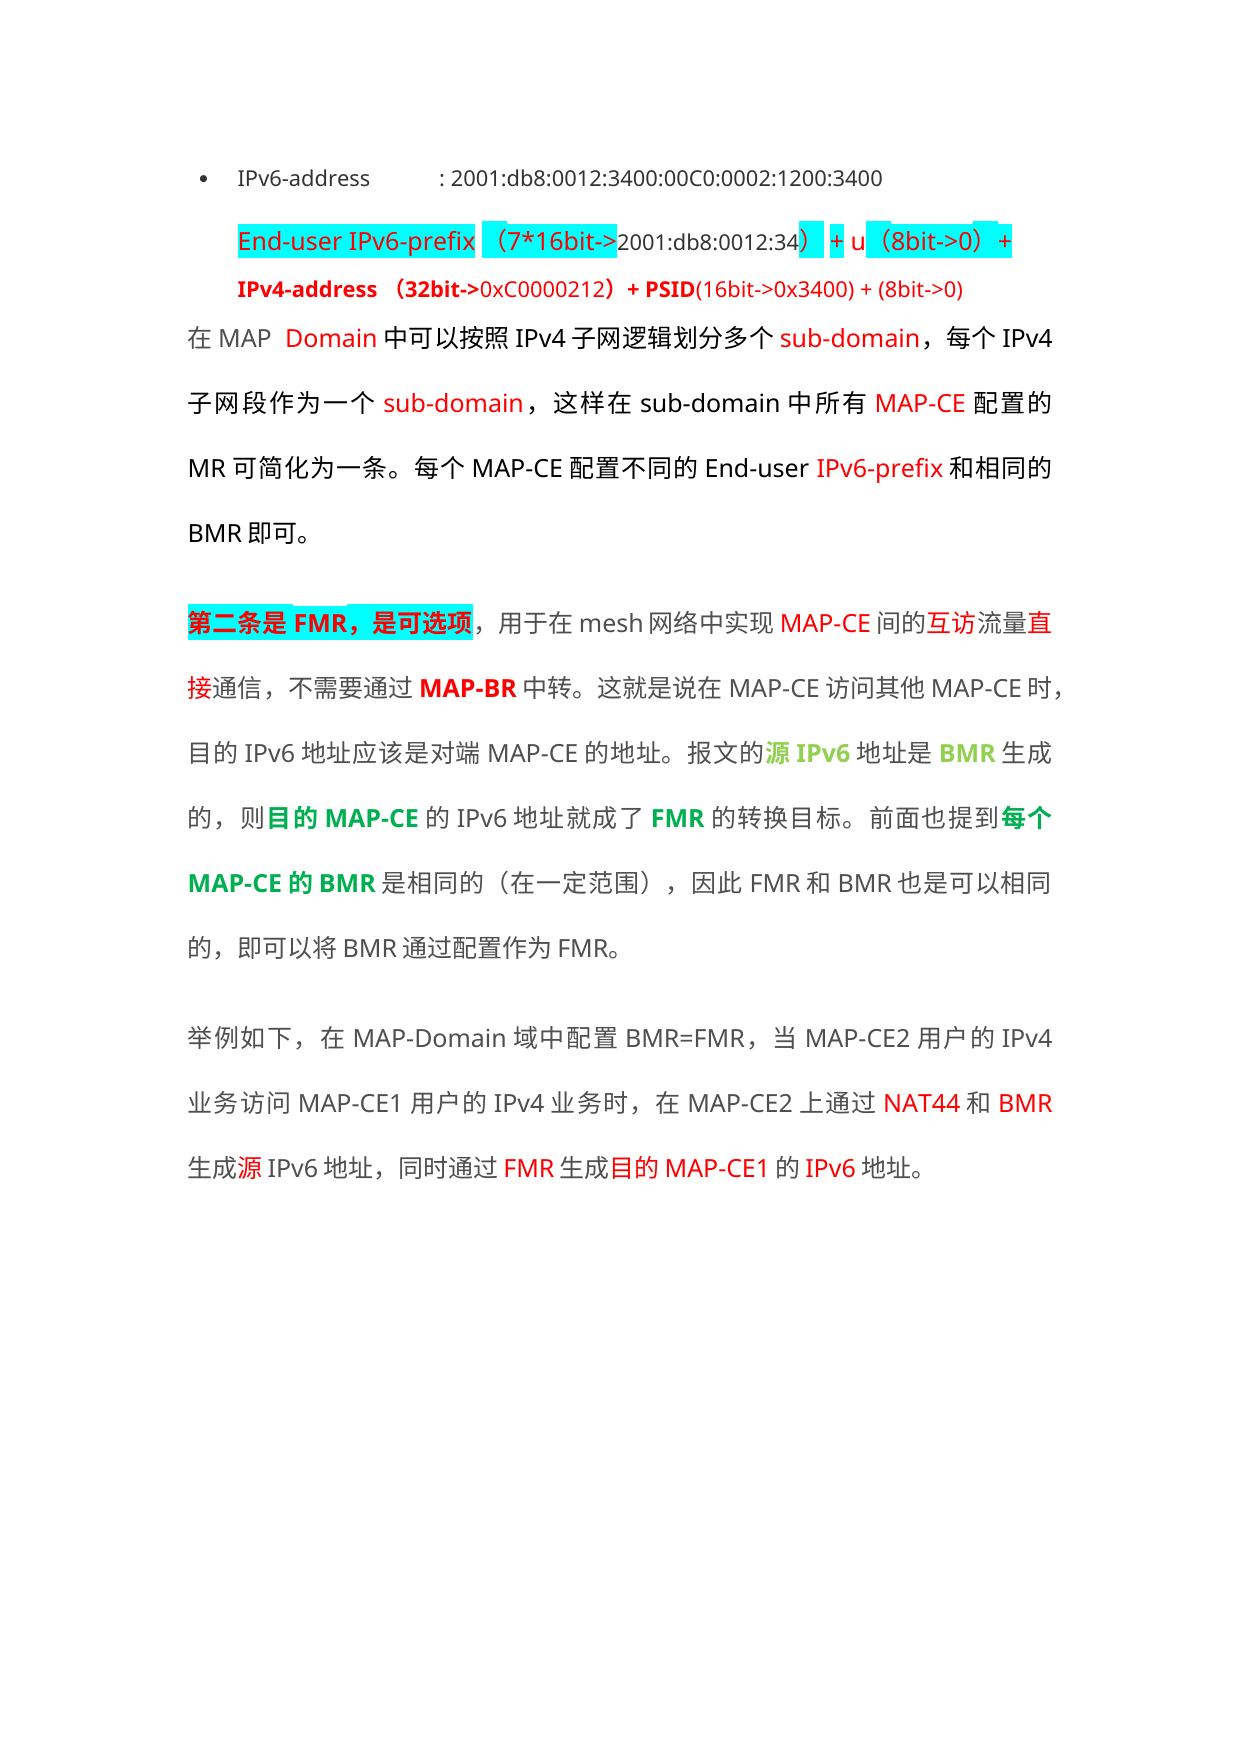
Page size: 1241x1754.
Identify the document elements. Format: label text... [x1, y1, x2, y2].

text 在MAP Domain中可以按照IPv4子网逻辑划分多个sub-domain，每个IPv4子网段作为一个sub-domain，这样在sub-domain中所有MAP-CE配置的MR可简化为一条。每个MAP-CE配置不同的End-user IPv6-prefix和相同的BMR即可。 [187, 304, 1053, 564]
text 第二条是FMR，是可选项，用于在mesh网络中实现MAP-CE间的互访流量直接通信，不需要通过MAP-BR中转。这就是说在MAP-CE访问其他MAP-CE时，目的IPv6地址应该是对端MAP-CE的地址。报文的源IPv6地址是BMR生成的，则目的MAP-CE的IPv6地址就成了FMR的转换目标。前面也提到每个MAP-CE的BMR是相同的（在一定范围），因此FMR和BMR也是可以相同的，即可以将BMR通过配置作为FMR。 [187, 589, 1053, 979]
text End-user IPv6-prefix （7*16bit->2001:db8:0012:34） + u（8bit->0）+ IPv4-address （32bit->0xC0000212）+ PSID(16bit->0x3400) + (8bit->0) [237, 207, 1053, 304]
text 举例如下，在MAP-Domain域中配置BMR=FMR，当MAP-CE2用户的IPv4业务访问MAP-CE1用户的IPv4业务时，在MAP-CE2上通过NAT44和BMR生成源IPv6地址，同时通过FMR生成目的MAP-CE1的IPv6地址。 [187, 1004, 1053, 1199]
list IPv6-address : 2001:db8:0012:3400:00C0:0002:1200:3400 [200, 162, 1053, 194]
